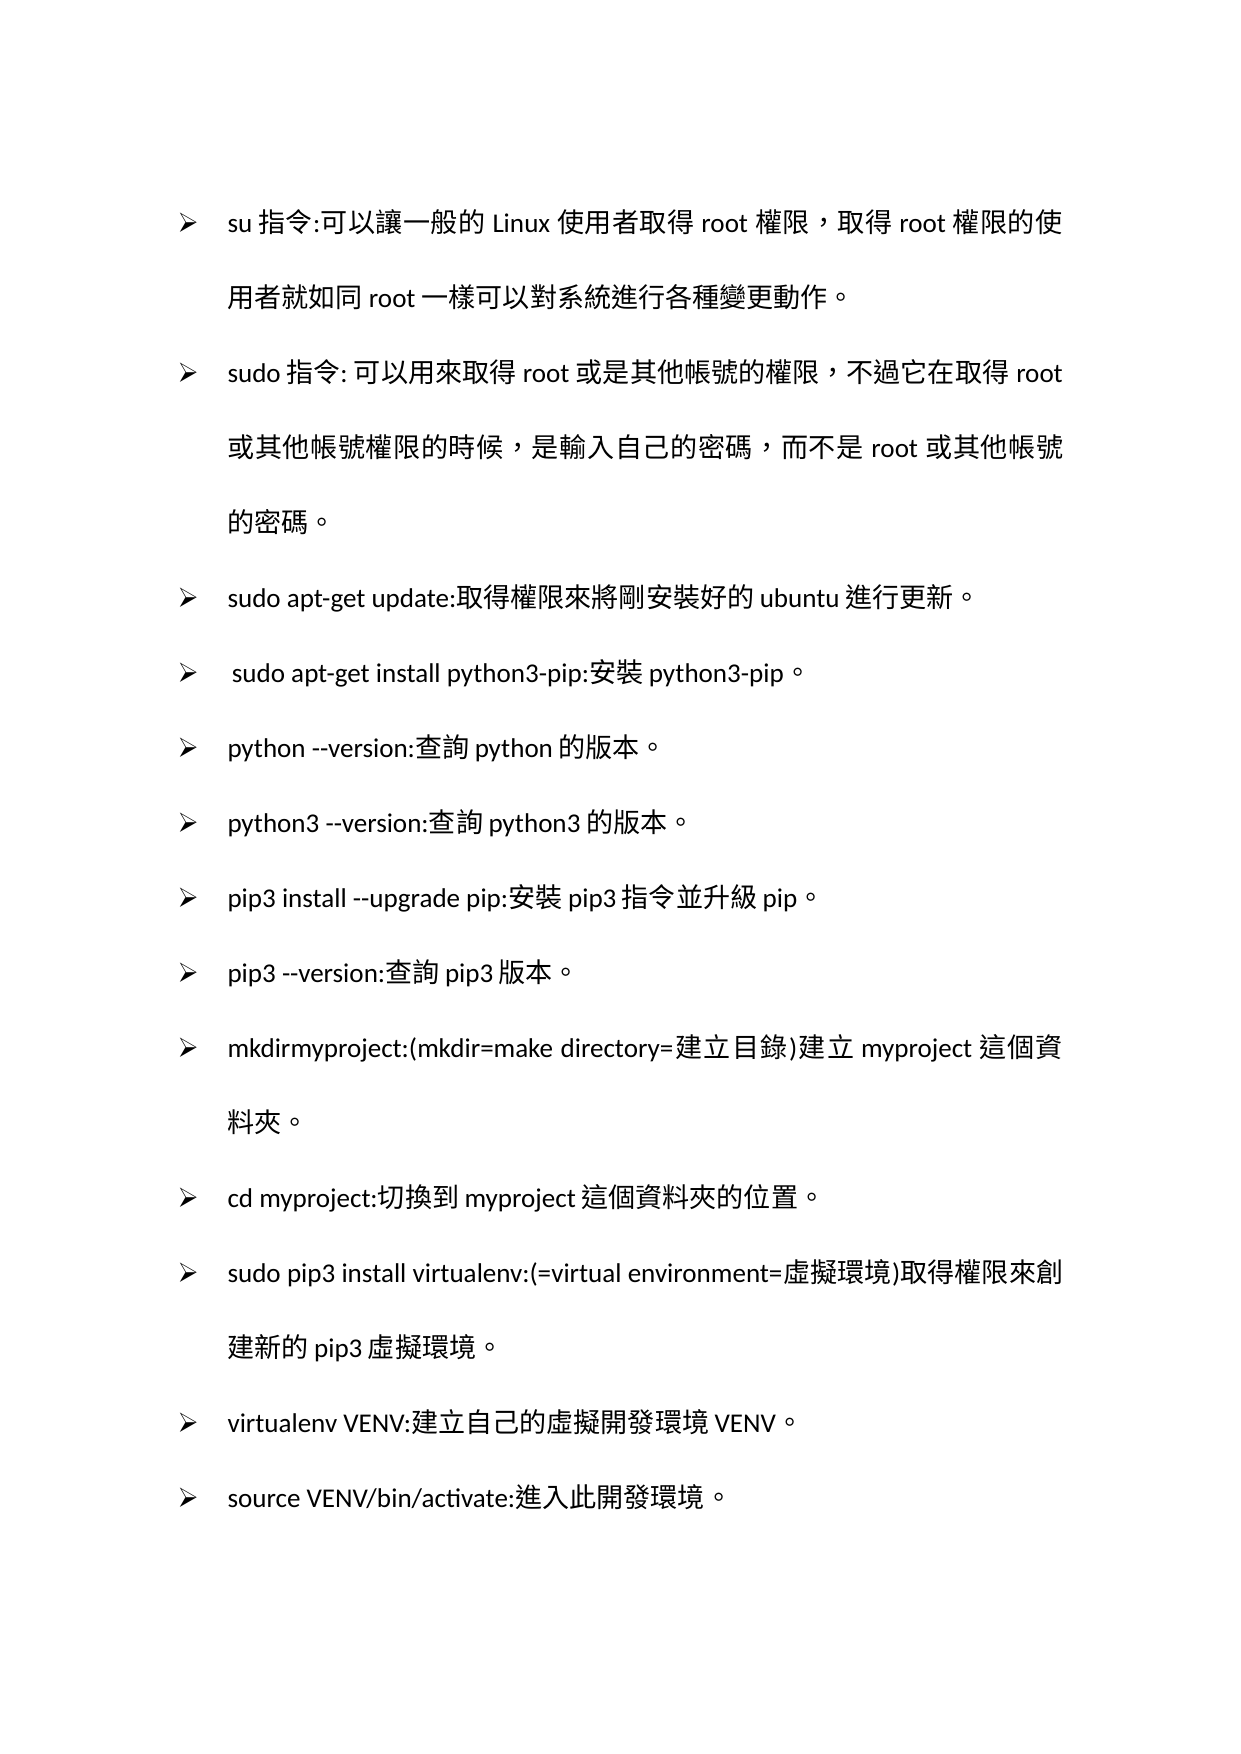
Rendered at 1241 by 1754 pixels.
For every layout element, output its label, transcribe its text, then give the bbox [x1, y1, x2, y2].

list source VENV/bin/activate:進入此開發環境。 [177, 1458, 1063, 1533]
list pip3 install --upgrade pip:安裝pip3指令並升級pip。 [177, 858, 1063, 933]
list su指令:可以讓一般的 Linux 使用者取得 root 權限，取得 root 權限的使用者就如同 root 一樣可以對系統進行各種變更動作。 [177, 183, 1063, 333]
list cd myproject:切換到myproject這個資料夾的位置。 [177, 1158, 1063, 1233]
list sudo指令: 可以用來取得 root 或是其他帳號的權限，不過它在取得 root 或其他帳號權限的時候，是輸入自己的密碼，而不是 root 或其他帳號的密碼。 [177, 333, 1063, 558]
list sudo pip3 install virtualenv:(=virtual environment=虛擬環境)取得權限來創建新的pip3虛擬環境。 [177, 1233, 1063, 1383]
list python --version:查詢python的版本。 [177, 708, 1063, 783]
list virtualenv VENV:建立自己的虛擬開發環境VENV。 [177, 1383, 1063, 1458]
list mkdirmyproject:(mkdir=make directory=建立目錄)建立myproject這個資料夾。 [177, 1008, 1063, 1158]
list sudo apt-get install python3-pip:安裝python3-pip。 [177, 633, 1063, 708]
list pip3 --version:查詢pip3版本。 [177, 933, 1063, 1008]
list sudo apt-get update:取得權限來將剛安裝好的ubuntu進行更新。 [177, 558, 1063, 633]
list python3 --version:查詢python3的版本。 [177, 783, 1063, 858]
